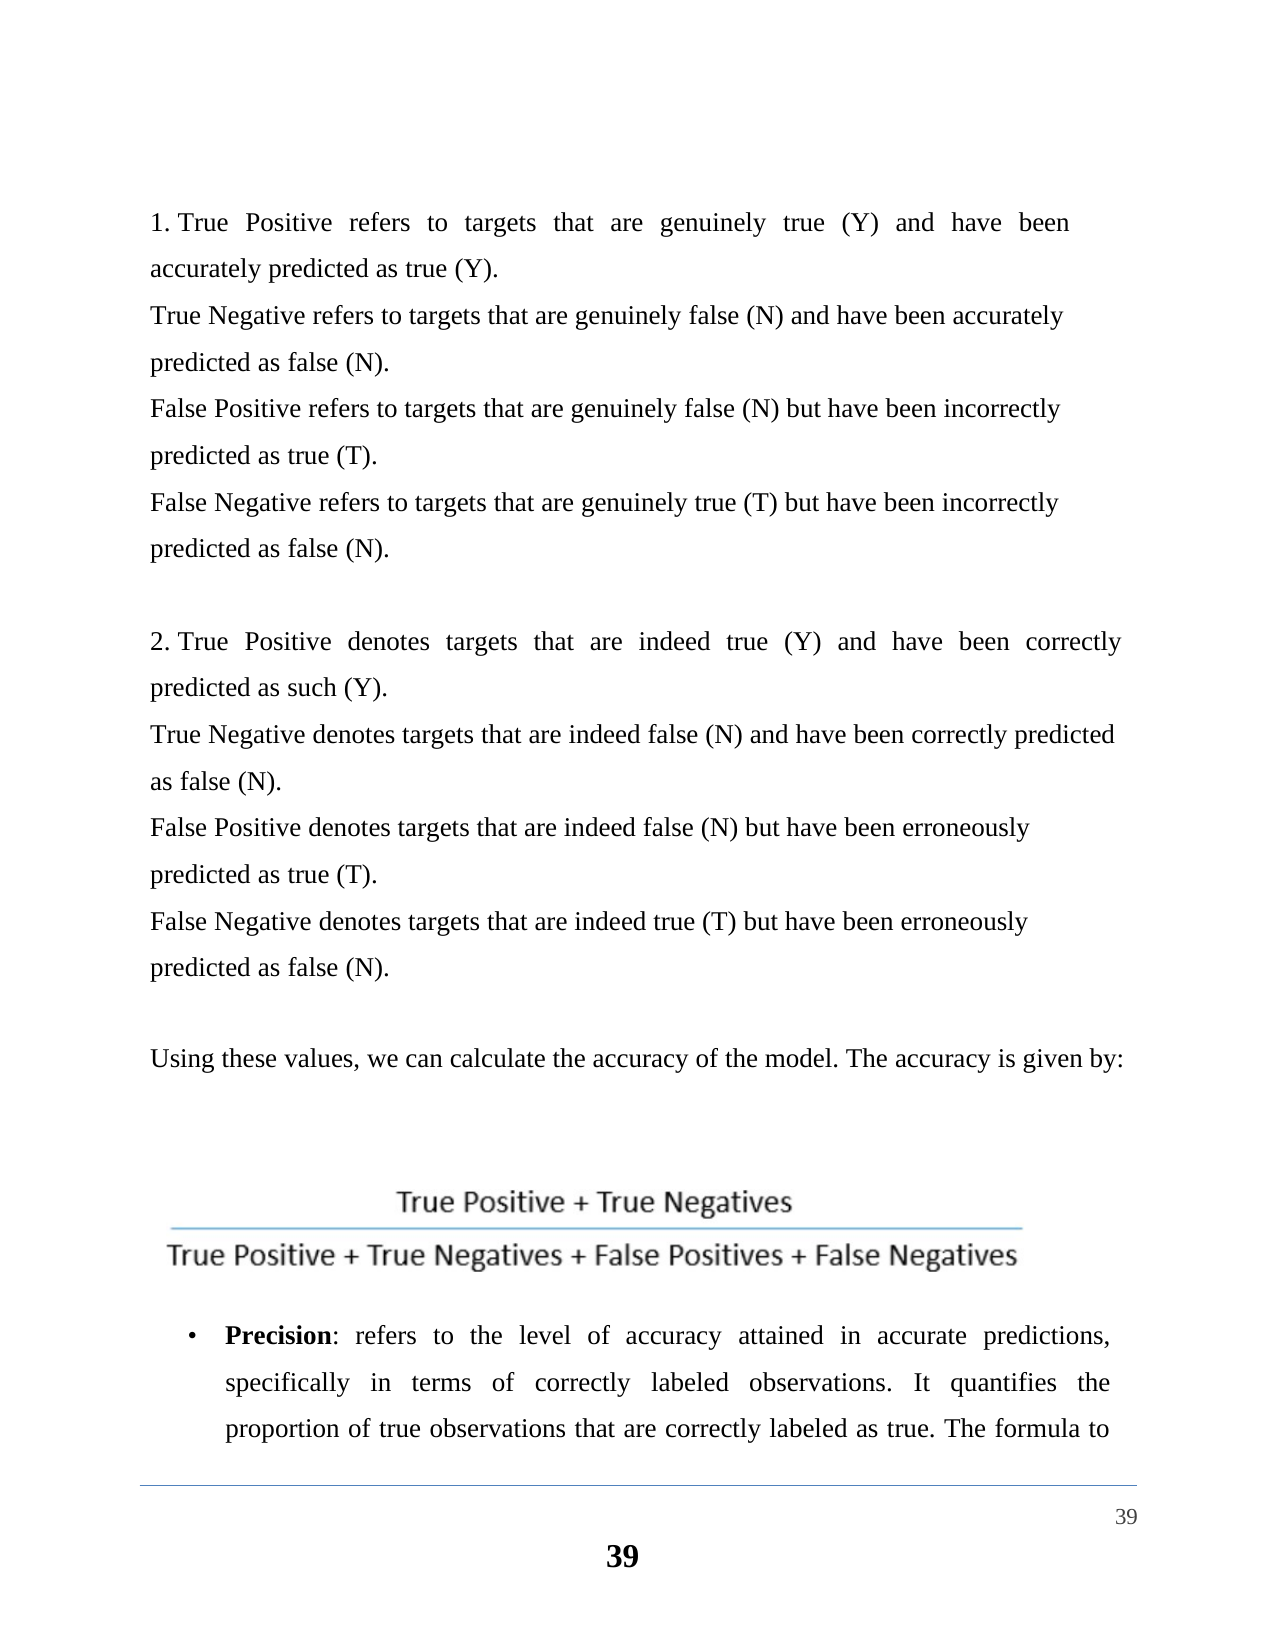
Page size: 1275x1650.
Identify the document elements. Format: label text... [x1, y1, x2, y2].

list True Positive denotes targets that are indeed true (Y) and have been correctly predicted as such (Y). [150, 625, 1122, 703]
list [187, 1319, 1110, 1444]
text False Negative refers to targets that are genuinely true (T) but have been incorrectly predicted as false (N). [150, 486, 1059, 564]
text True Negative refers to targets that are genuinely false (N) and have been accurately predicted as false (N). [150, 299, 1064, 377]
text False Positive denotes targets that are indeed false (N) but have been erroneously predicted as true (T). [150, 812, 1030, 889]
list True Positive refers to targets that are genuinely true (Y) and have been accurately predicted as true (Y). [150, 206, 1071, 283]
text Using these values, we can calculate the accuracy of the model. The accuracy is given by: [150, 1042, 1137, 1073]
text True Negative denotes targets that are indeed false (N) and have been correctly predicted as false (N). [150, 718, 1116, 796]
text False Negative denotes targets that are indeed true (T) but have been erroneously predicted as false (N). [150, 905, 1029, 983]
text False Positive refers to targets that are genuinely false (N) but have been incorrectly predicted as true (T). [150, 393, 1061, 470]
picture [166, 1189, 1025, 1272]
